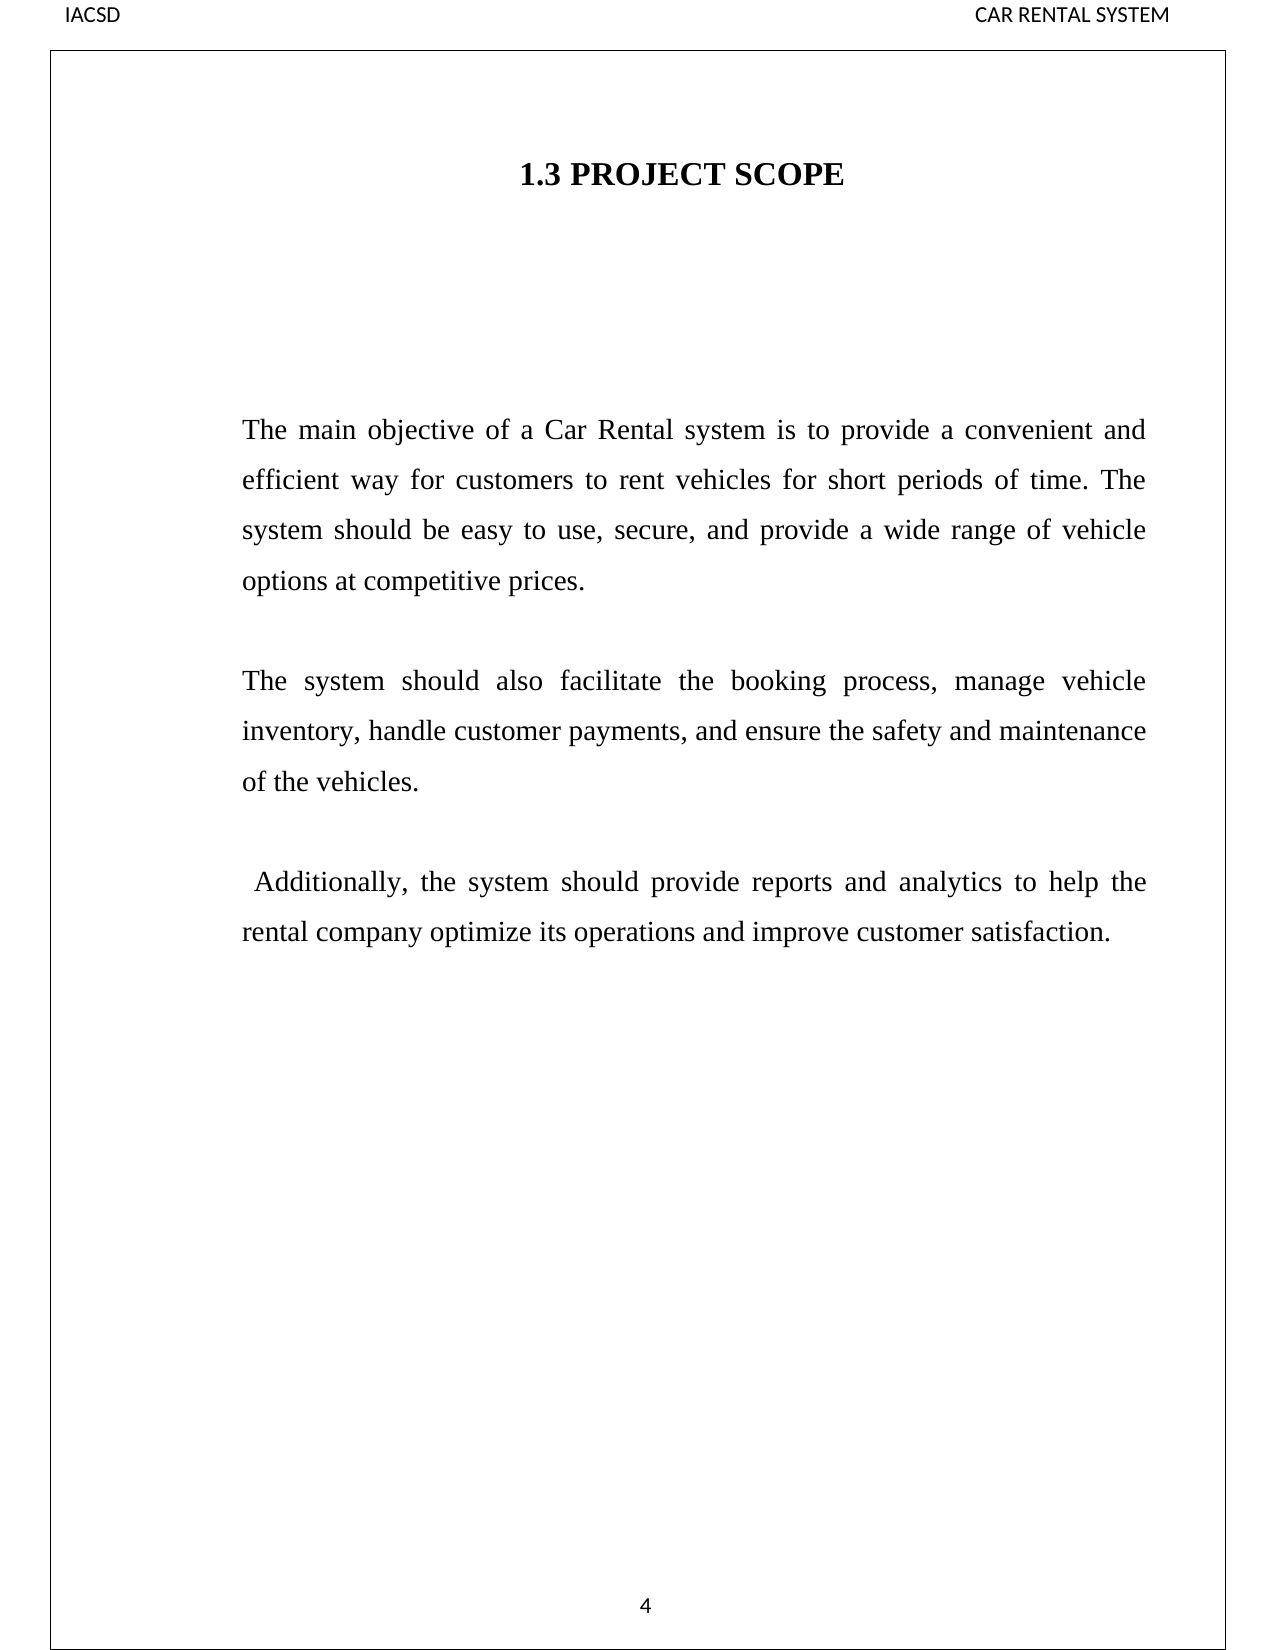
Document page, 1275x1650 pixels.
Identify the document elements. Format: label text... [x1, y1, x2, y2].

text The system should also facilitate the booking process, manage vehicle inventory, handle customer payments, and ensure the safety and maintenance of the vehicles. [242, 663, 1148, 797]
text The main objective of a Car Rental system is to provide a convenient and efficient way for customers to rent vehicles for short periods of time. The system should be easy to use, secure, and provide a wide range of vehicle options at competitive prices. [242, 412, 1148, 596]
text Additionally, the system should provide reports and analytics to help the rental company optimize its operations and improve customer satisfaction. [242, 864, 1148, 948]
text 1.3 PROJECT SCOPE [64, 154, 1225, 192]
